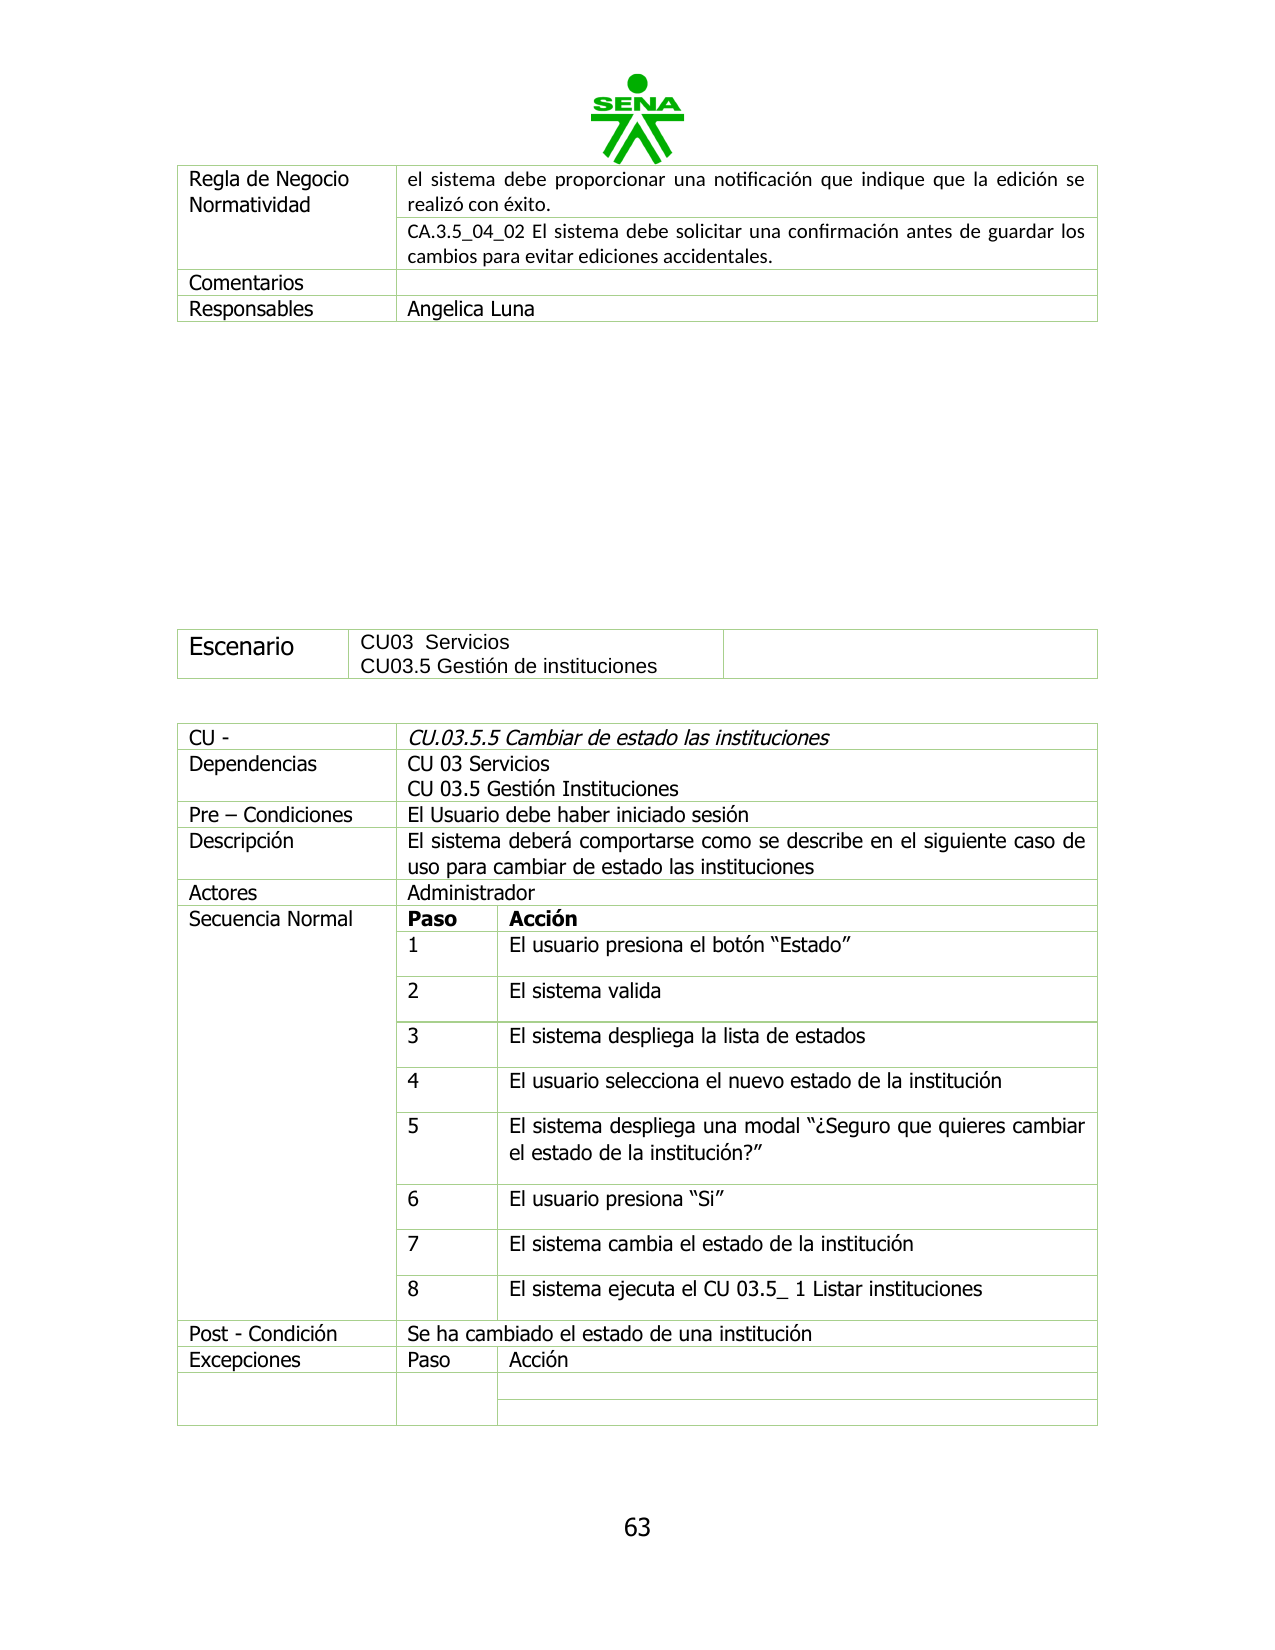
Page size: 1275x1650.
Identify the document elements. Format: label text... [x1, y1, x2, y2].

table_cell Paso [397, 906, 497, 931]
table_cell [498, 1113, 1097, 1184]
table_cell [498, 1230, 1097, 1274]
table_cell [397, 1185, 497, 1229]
table_cell Comentarios [178, 270, 396, 295]
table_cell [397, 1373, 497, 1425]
table_cell Administrador [397, 880, 1097, 905]
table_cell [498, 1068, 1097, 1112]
table_cell Responsables [178, 296, 396, 321]
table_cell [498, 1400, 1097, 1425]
table_cell Actores [178, 880, 396, 905]
table_cell 1 [397, 932, 497, 976]
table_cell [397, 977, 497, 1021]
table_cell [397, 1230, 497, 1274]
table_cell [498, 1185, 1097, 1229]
table_cell Pre – Condiciones [178, 802, 396, 827]
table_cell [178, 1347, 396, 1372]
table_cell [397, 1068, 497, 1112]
picture [591, 73, 685, 165]
table_cell Angelica Luna [397, 296, 1097, 321]
table_header Escenario [178, 630, 348, 678]
table_cell Descripción [178, 828, 396, 878]
table_cell Dependencias [178, 750, 396, 801]
table_cell CA.3.5_04_02 El sistema debe solicitar una confirmación antes de guardar los cambios para evitar ediciones accidentales. [397, 218, 1097, 269]
table_header CU.03.5.5 Cambiar de estado las instituciones [397, 724, 1097, 749]
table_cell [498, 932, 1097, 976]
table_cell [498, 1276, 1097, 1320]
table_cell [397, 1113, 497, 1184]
table_cell Secuencia Normal [178, 906, 396, 1320]
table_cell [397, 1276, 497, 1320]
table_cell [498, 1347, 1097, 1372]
table_cell [397, 270, 1097, 295]
table_cell El Usuario debe haber iniciado sesión [397, 802, 1097, 827]
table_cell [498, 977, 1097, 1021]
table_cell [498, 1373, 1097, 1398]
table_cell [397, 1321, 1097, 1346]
table_cell Documentación Regla de Negocio Normatividad [178, 166, 396, 269]
table_cell Acción [498, 906, 1097, 931]
table_header [724, 630, 1097, 678]
table_header CU03 Servicios CU03.5 Gestión de instituciones [349, 630, 723, 678]
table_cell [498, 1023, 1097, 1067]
table_cell El sistema deberá comportarse como se describe en el siguiente caso de uso para cambiar de estado las instituciones [397, 828, 1097, 878]
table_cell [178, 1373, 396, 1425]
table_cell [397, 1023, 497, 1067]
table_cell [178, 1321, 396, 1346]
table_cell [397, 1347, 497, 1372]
table_cell CU 03 Servicios CU 03.5 Gestión Instituciones [397, 750, 1097, 801]
table_header CU - [178, 724, 396, 749]
